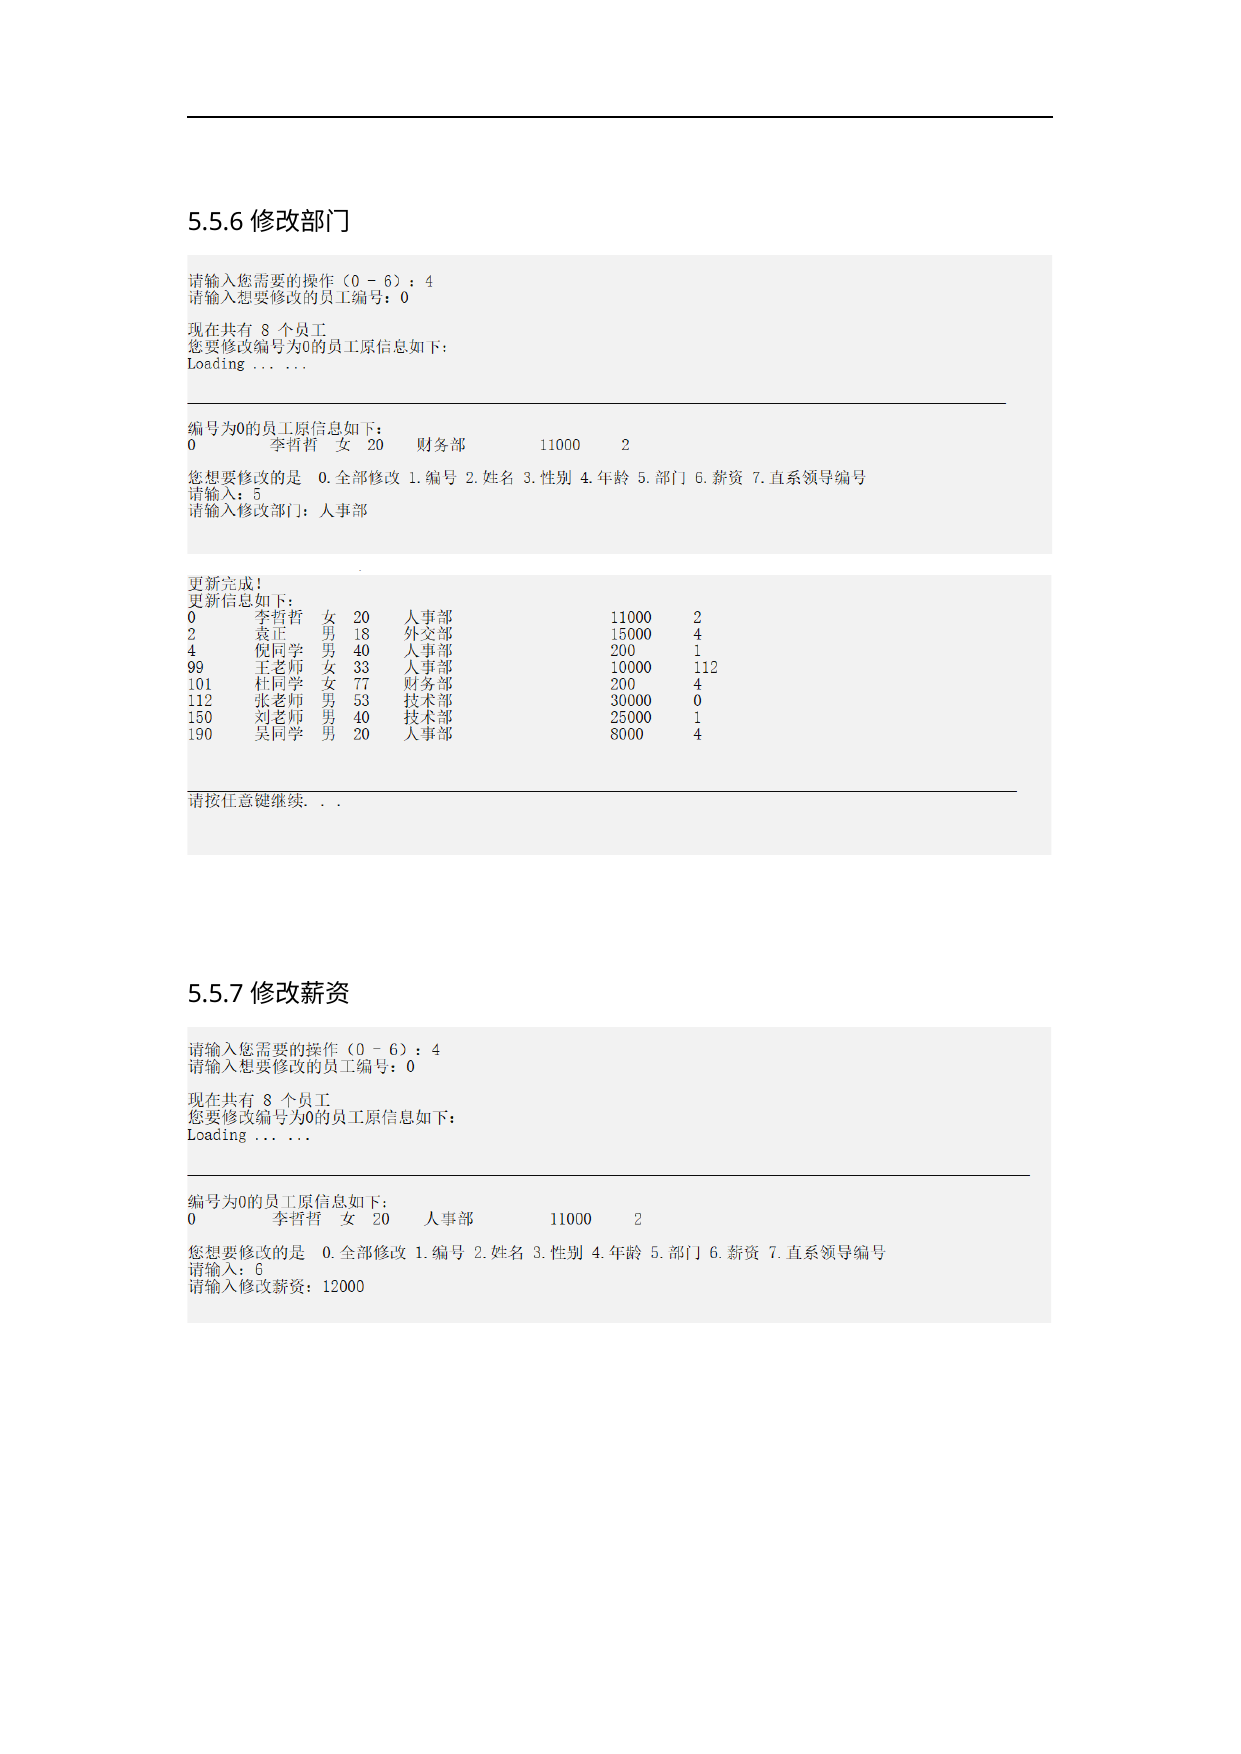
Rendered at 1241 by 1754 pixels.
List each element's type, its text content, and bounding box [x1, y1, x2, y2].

picture [187, 570, 1052, 855]
picture [187, 255, 1053, 554]
text 5.5.6 修改部门 [187, 201, 1053, 237]
text 5.5.7 修改薪资 [187, 973, 1053, 1009]
picture [187, 1027, 1052, 1323]
